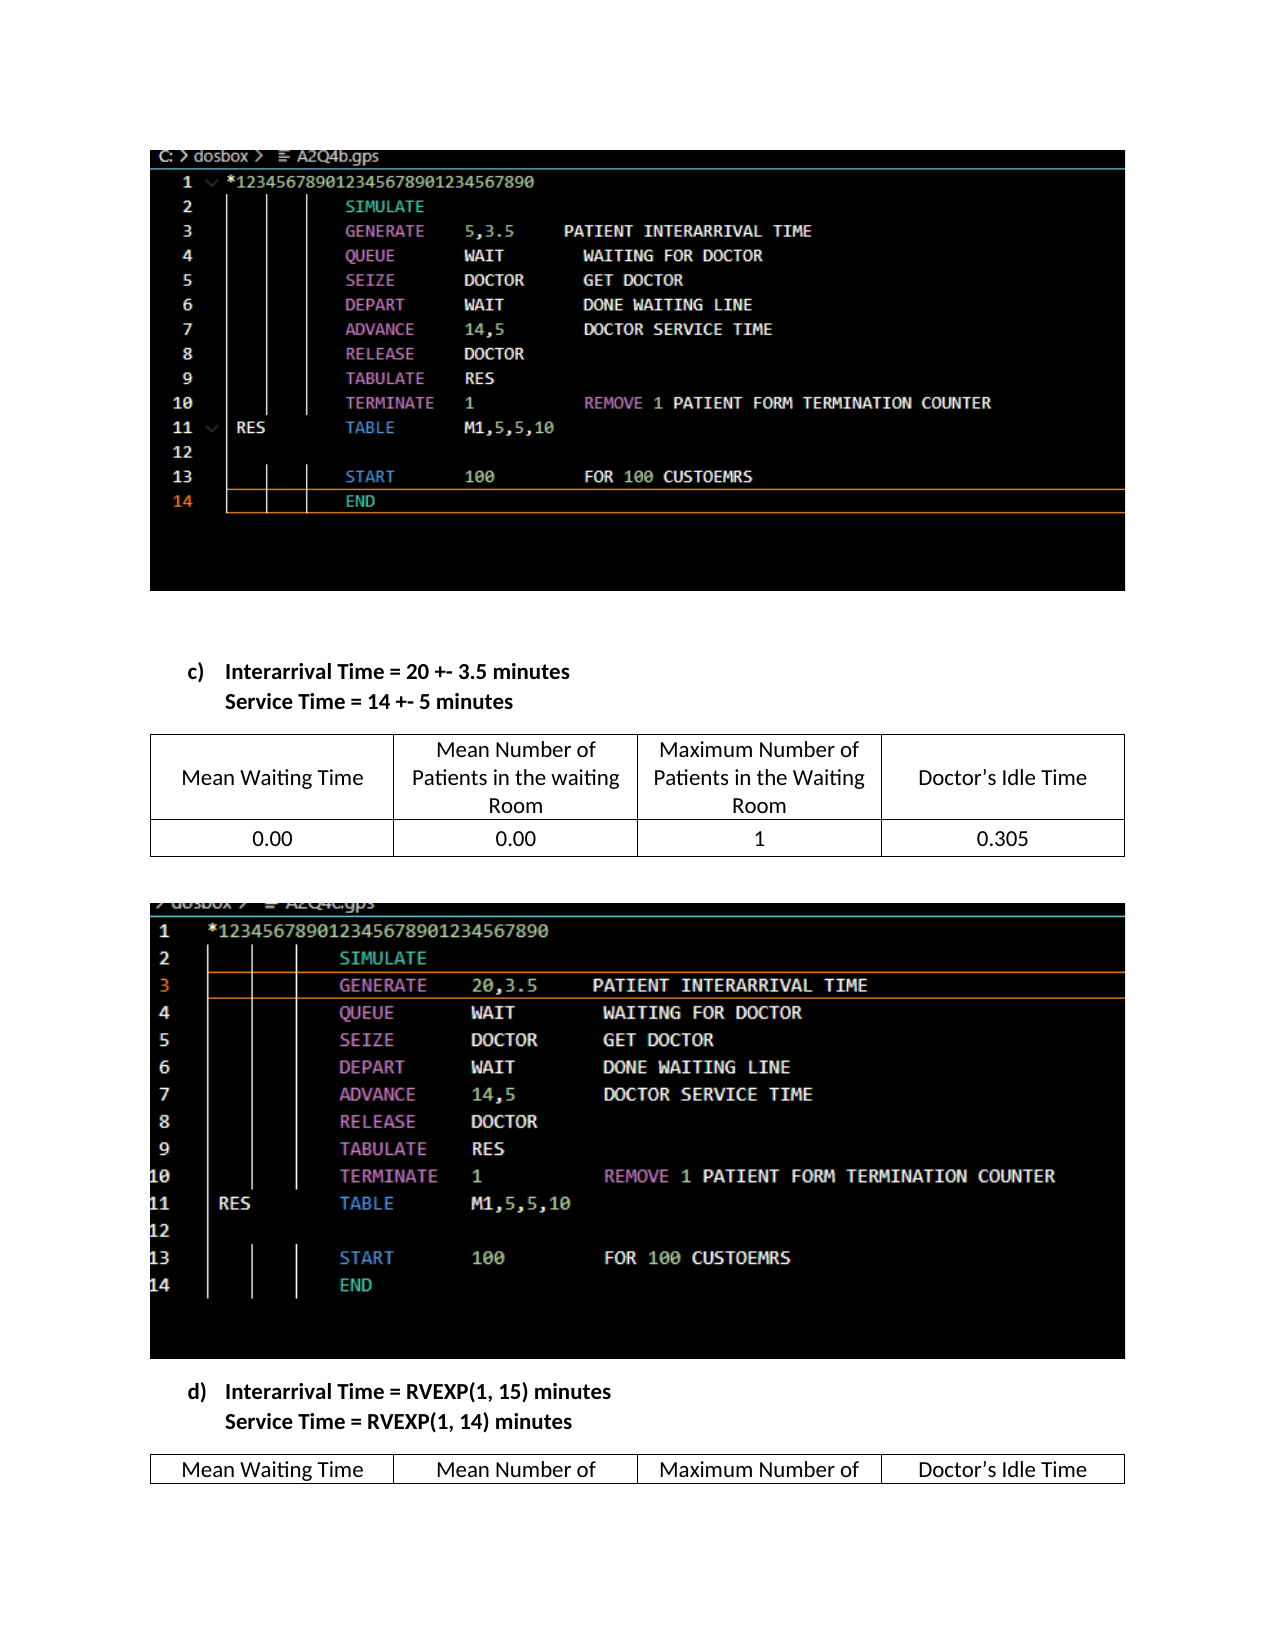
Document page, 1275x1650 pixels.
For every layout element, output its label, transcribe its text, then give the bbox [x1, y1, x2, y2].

table_header Doctor’s Idle Time [882, 735, 1124, 819]
picture [150, 903, 1125, 1359]
table_header Maximum Number of Patients in the Waiting Room [638, 735, 881, 819]
table_cell 0.00 [151, 820, 393, 856]
table_header Mean Waiting Time [151, 1455, 393, 1483]
table_header Mean Number of Patients in the waiting Room [394, 735, 637, 819]
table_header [638, 1455, 881, 1483]
picture [150, 150, 1125, 591]
table_header Doctor’s Idle Time [882, 1455, 1124, 1483]
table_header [394, 1455, 637, 1483]
list Interarrival Time = RVEXP(1, 15) minutes Service Time = RVEXP(1, 14) minutes [187, 1377, 1125, 1435]
table_cell 0.00 [394, 820, 637, 856]
table_cell 1 [638, 820, 881, 856]
table_cell 0.305 [882, 820, 1124, 856]
table_header Mean Waiting Time [151, 735, 393, 819]
list Interarrival Time = 20 +- 3.5 minutes Service Time = 14 +- 5 minutes [187, 657, 1125, 715]
